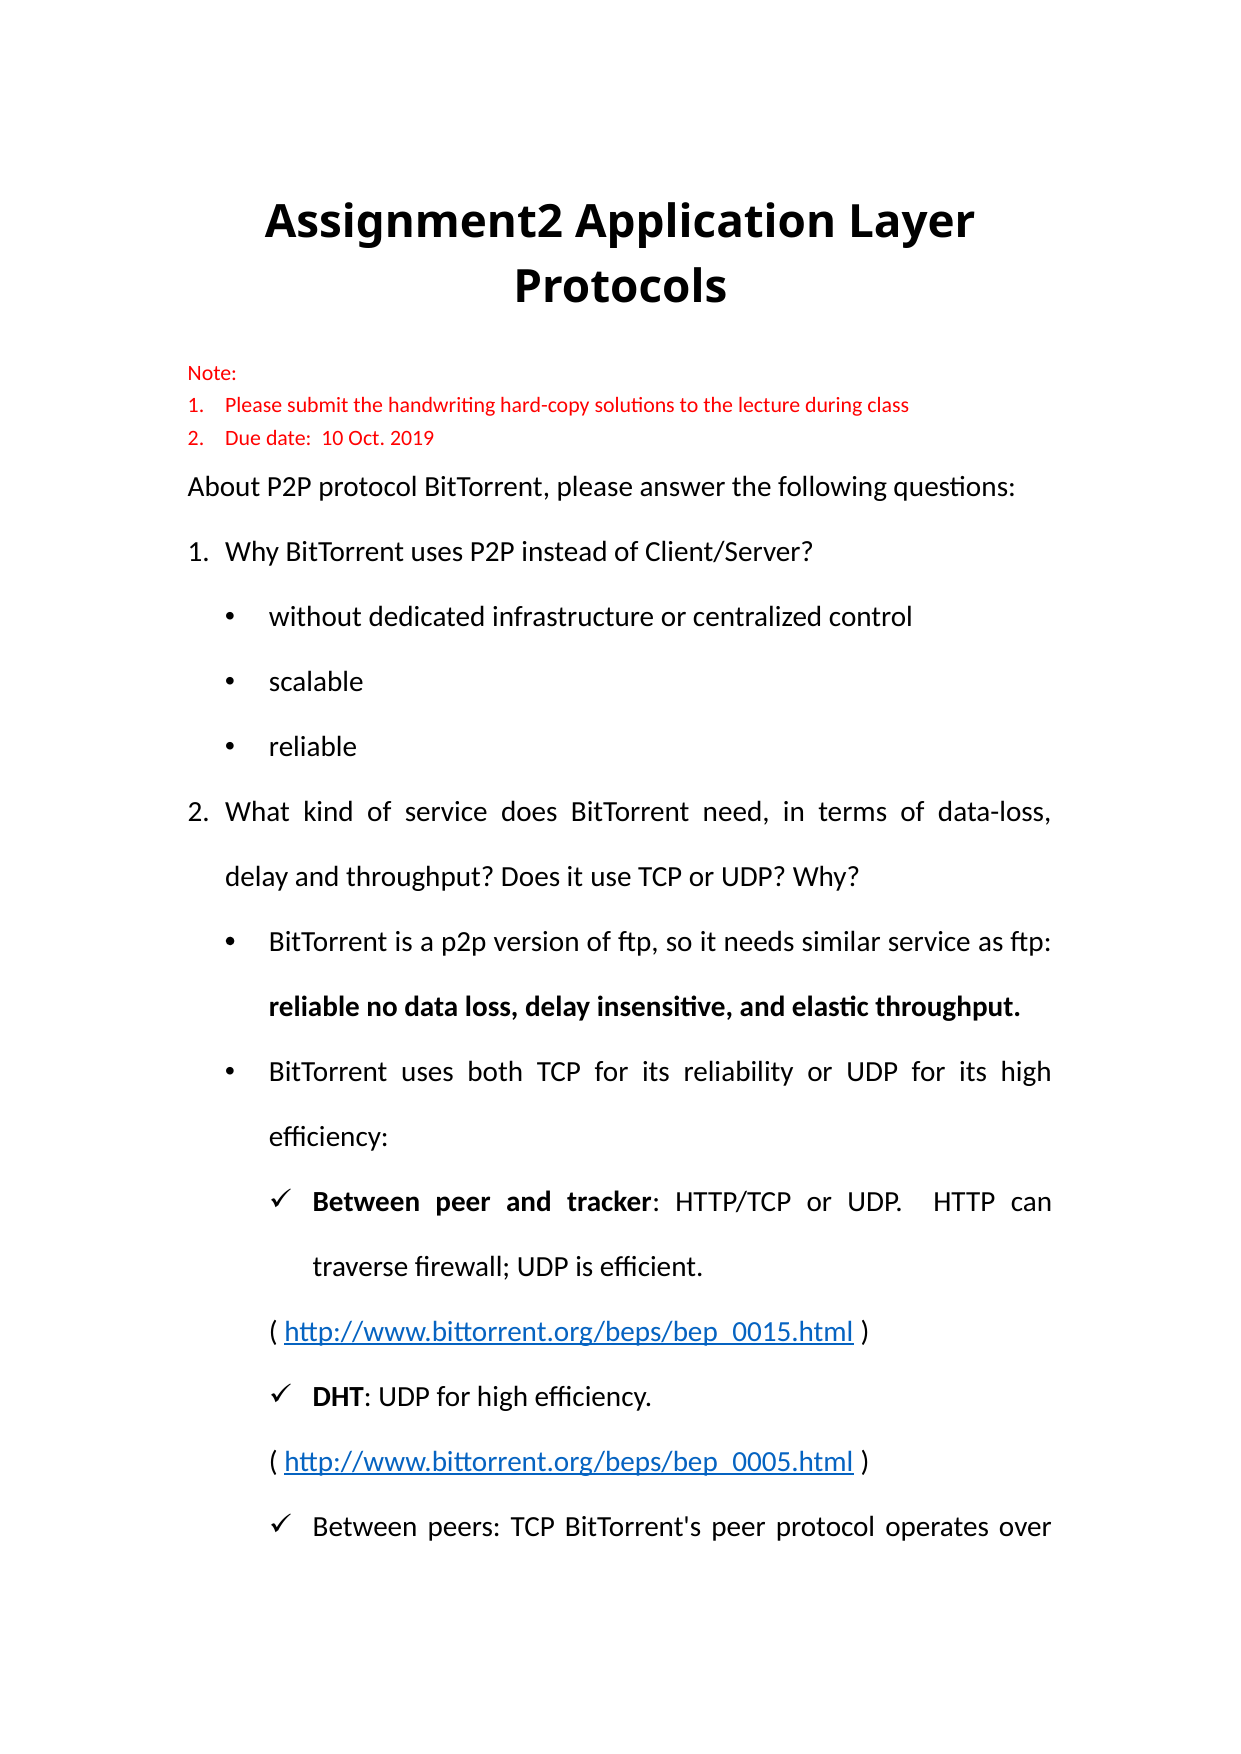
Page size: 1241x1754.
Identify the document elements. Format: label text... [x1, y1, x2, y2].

text ( http://www.bittorrent.org/beps/bep_0005.html ) [269, 1428, 1053, 1493]
list What kind of service does BitTorrent need, in terms of data-loss, delay and throughput? Does it use TCP or UDP? Why? [187, 778, 1053, 908]
list scalable [225, 648, 1053, 713]
list Why BitTorrent uses P2P instead of Client/Server? [187, 518, 1053, 583]
list DHT: UDP for high efficiency. [269, 1363, 1053, 1428]
list without dedicated infrastructure or centralized control [225, 583, 1053, 648]
text ( http://www.bittorrent.org/beps/bep_0015.html ) [269, 1298, 1053, 1363]
list Please submit the handwriting hard-copy solutions to the lecture during class [187, 388, 1053, 421]
list reliable [225, 713, 1053, 778]
text Note: [187, 356, 1053, 388]
list BitTorrent is a p2p version of ftp, so it needs similar service as ftp: reliable no data loss, delay insensitive, and elastic throughput. [225, 908, 1053, 1038]
list Due date: 10 Oct. 2019 [187, 421, 1053, 453]
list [269, 1493, 1053, 1558]
list Between peer and tracker: HTTP/TCP or UDP. HTTP can traverse firewall; UDP is efficient. [269, 1168, 1053, 1298]
title Assignment2 Application Layer Protocols [187, 187, 1053, 317]
list BitTorrent uses both TCP for its reliability or UDP for its high efficiency: [225, 1038, 1053, 1168]
text About P2P protocol BitTorrent, please answer the following questions: [187, 453, 1053, 518]
